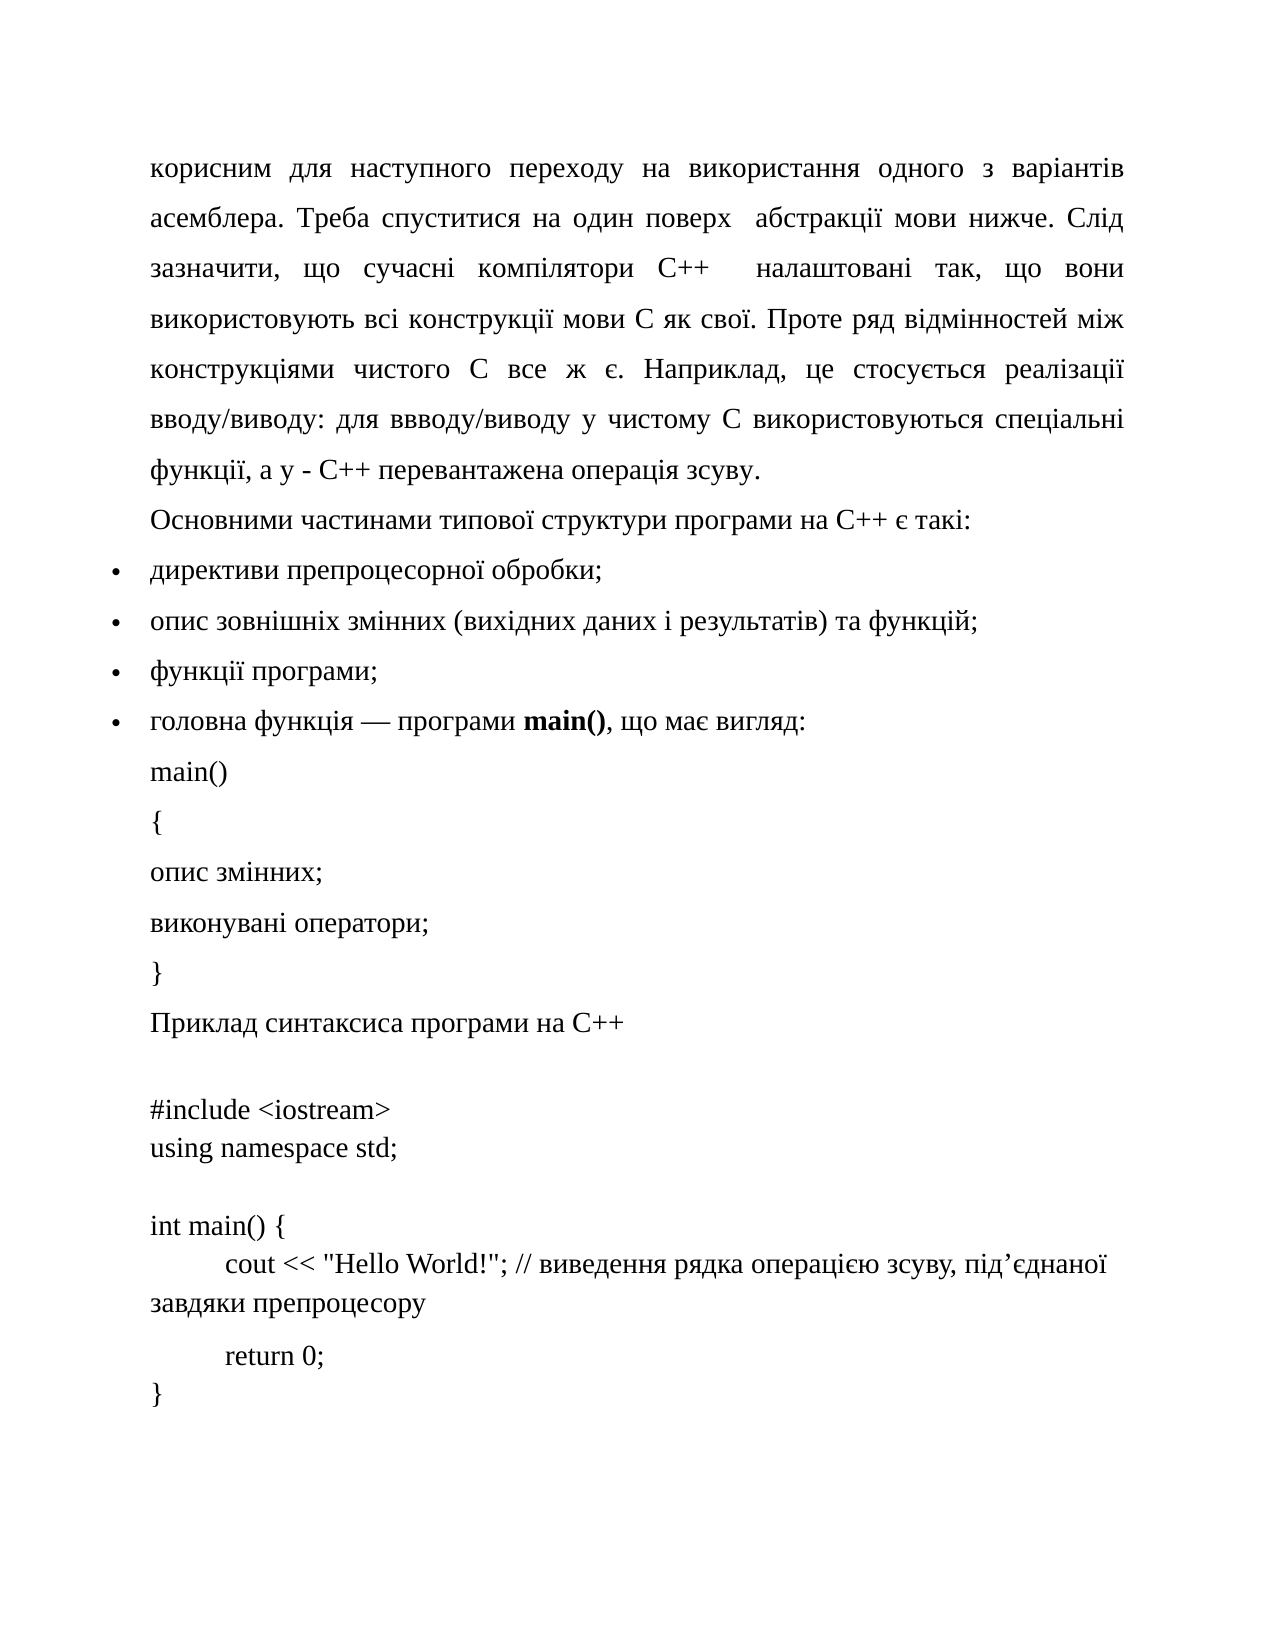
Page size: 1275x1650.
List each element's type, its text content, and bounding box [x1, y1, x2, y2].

text опис змінних; [150, 854, 1125, 888]
text Основними частинами типової структури програми на С++ є такі: [150, 502, 1125, 536]
text main() [150, 754, 1125, 787]
text виконувані оператори; [150, 905, 1125, 938]
list головна функція — програми main(), що має вигляд: [112, 703, 1125, 737]
text } [150, 955, 1125, 988]
list функції програми; [112, 653, 1125, 687]
list опис зовнішніх змінних (вихідних даних і результатів) та функцій; [112, 603, 1125, 636]
text #include <iostream> using namespace std; int main() { cout << "Hello World!"; // виведення рядка операцією зсуву, під’єднаної завдяки препроцесору [150, 1092, 1125, 1318]
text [150, 150, 1125, 485]
text { [150, 804, 1125, 838]
list директиви препроцесорної обробки; [112, 552, 1125, 586]
subtitle Приклад синтаксиса програми на C++ [150, 1005, 1125, 1039]
text return 0; } [150, 1338, 1125, 1410]
